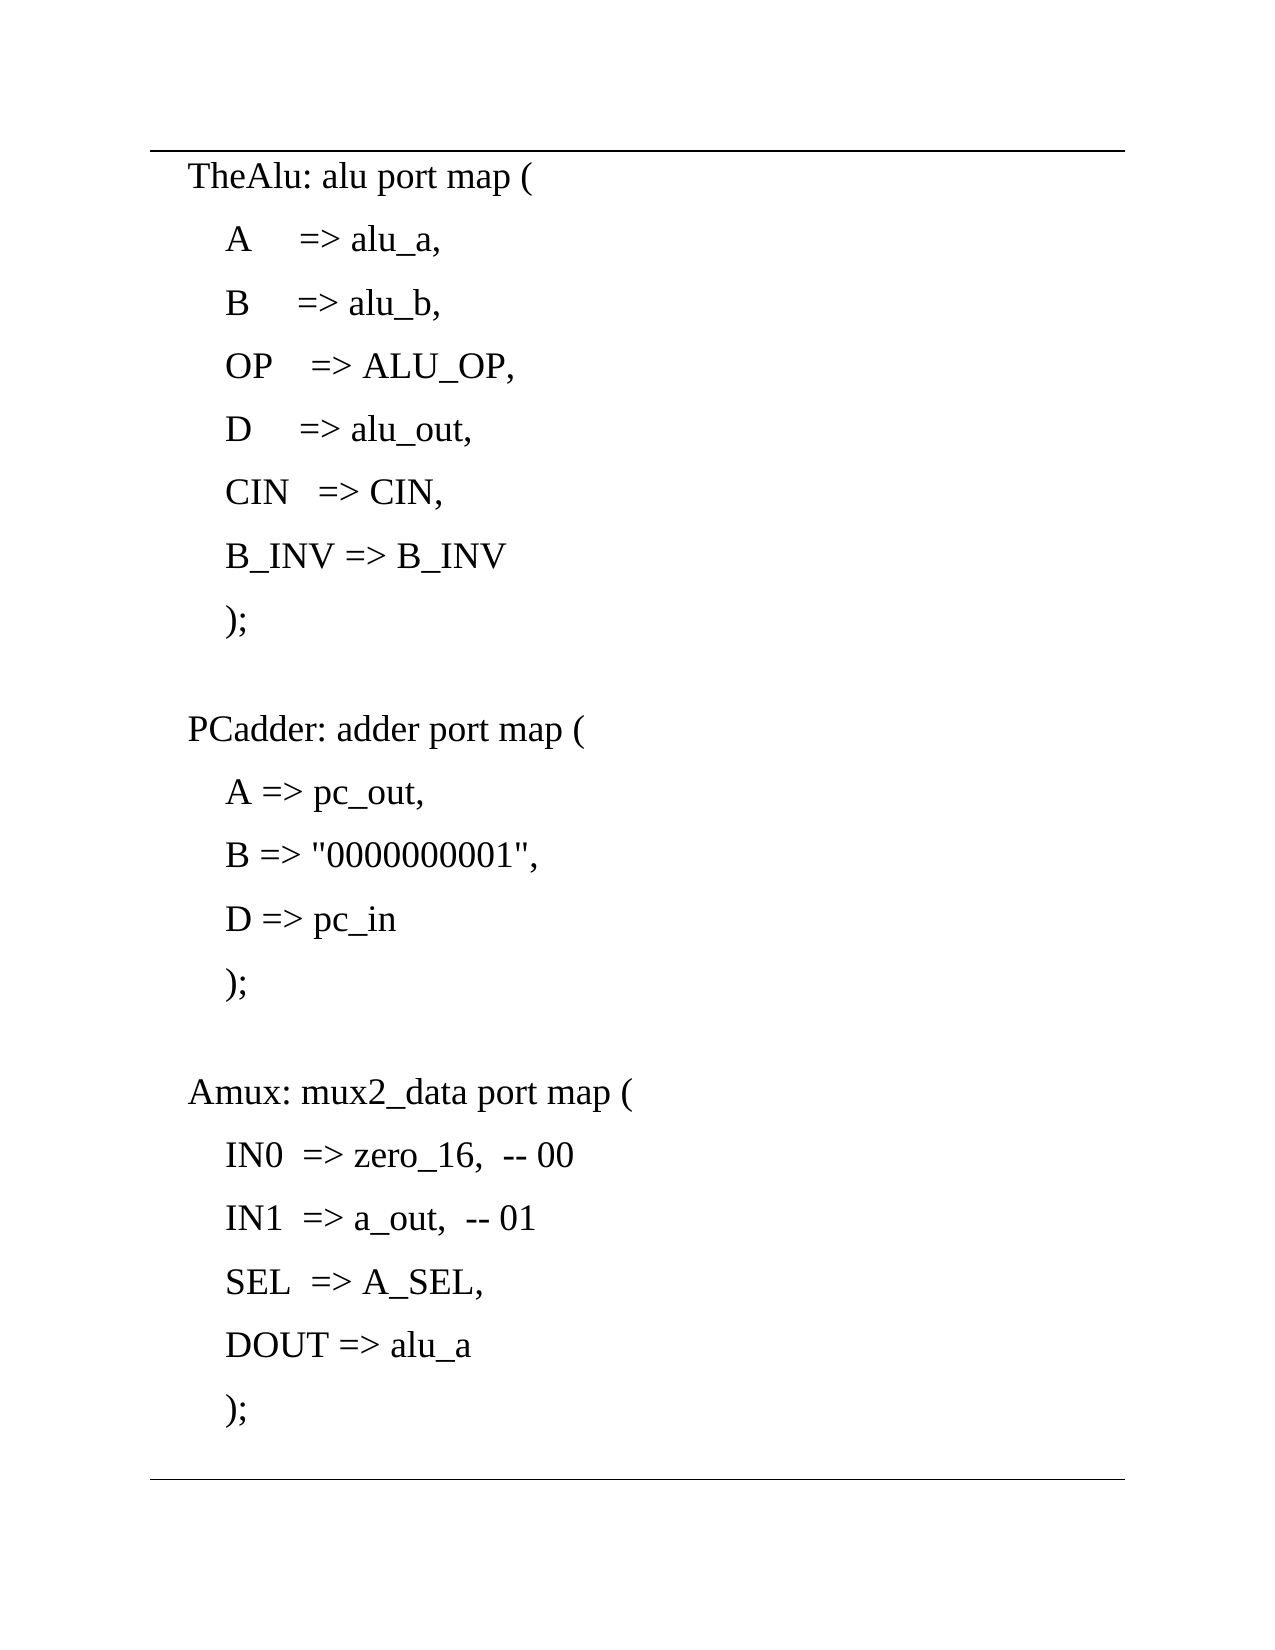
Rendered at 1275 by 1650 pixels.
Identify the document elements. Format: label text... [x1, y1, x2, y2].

text ); [150, 956, 1125, 1002]
text SEL => A_SEL, [150, 1255, 1125, 1302]
text IN0 => zero_16, -- 00 [150, 1129, 1125, 1176]
text ); [150, 593, 1125, 639]
text B_INV => B_INV [150, 529, 1125, 576]
text A => alu_a, [150, 213, 1125, 260]
text ); [150, 1382, 1125, 1429]
text D => alu_out, [150, 403, 1125, 450]
text TheAlu: alu port map ( [150, 152, 1125, 197]
text IN1 => a_out, -- 01 [150, 1192, 1125, 1239]
text A => pc_out, [150, 766, 1125, 813]
text Amux: mux2_data port map ( [150, 1066, 1125, 1112]
text PCadder: adder port map ( [150, 703, 1125, 749]
text B => "0000000001", [150, 829, 1125, 876]
text DOUT => alu_a [150, 1319, 1125, 1365]
text B => alu_b, [150, 276, 1125, 323]
text D => pc_in [150, 892, 1125, 939]
text CIN => CIN, [150, 466, 1125, 513]
text OP => ALU_OP, [150, 340, 1125, 386]
